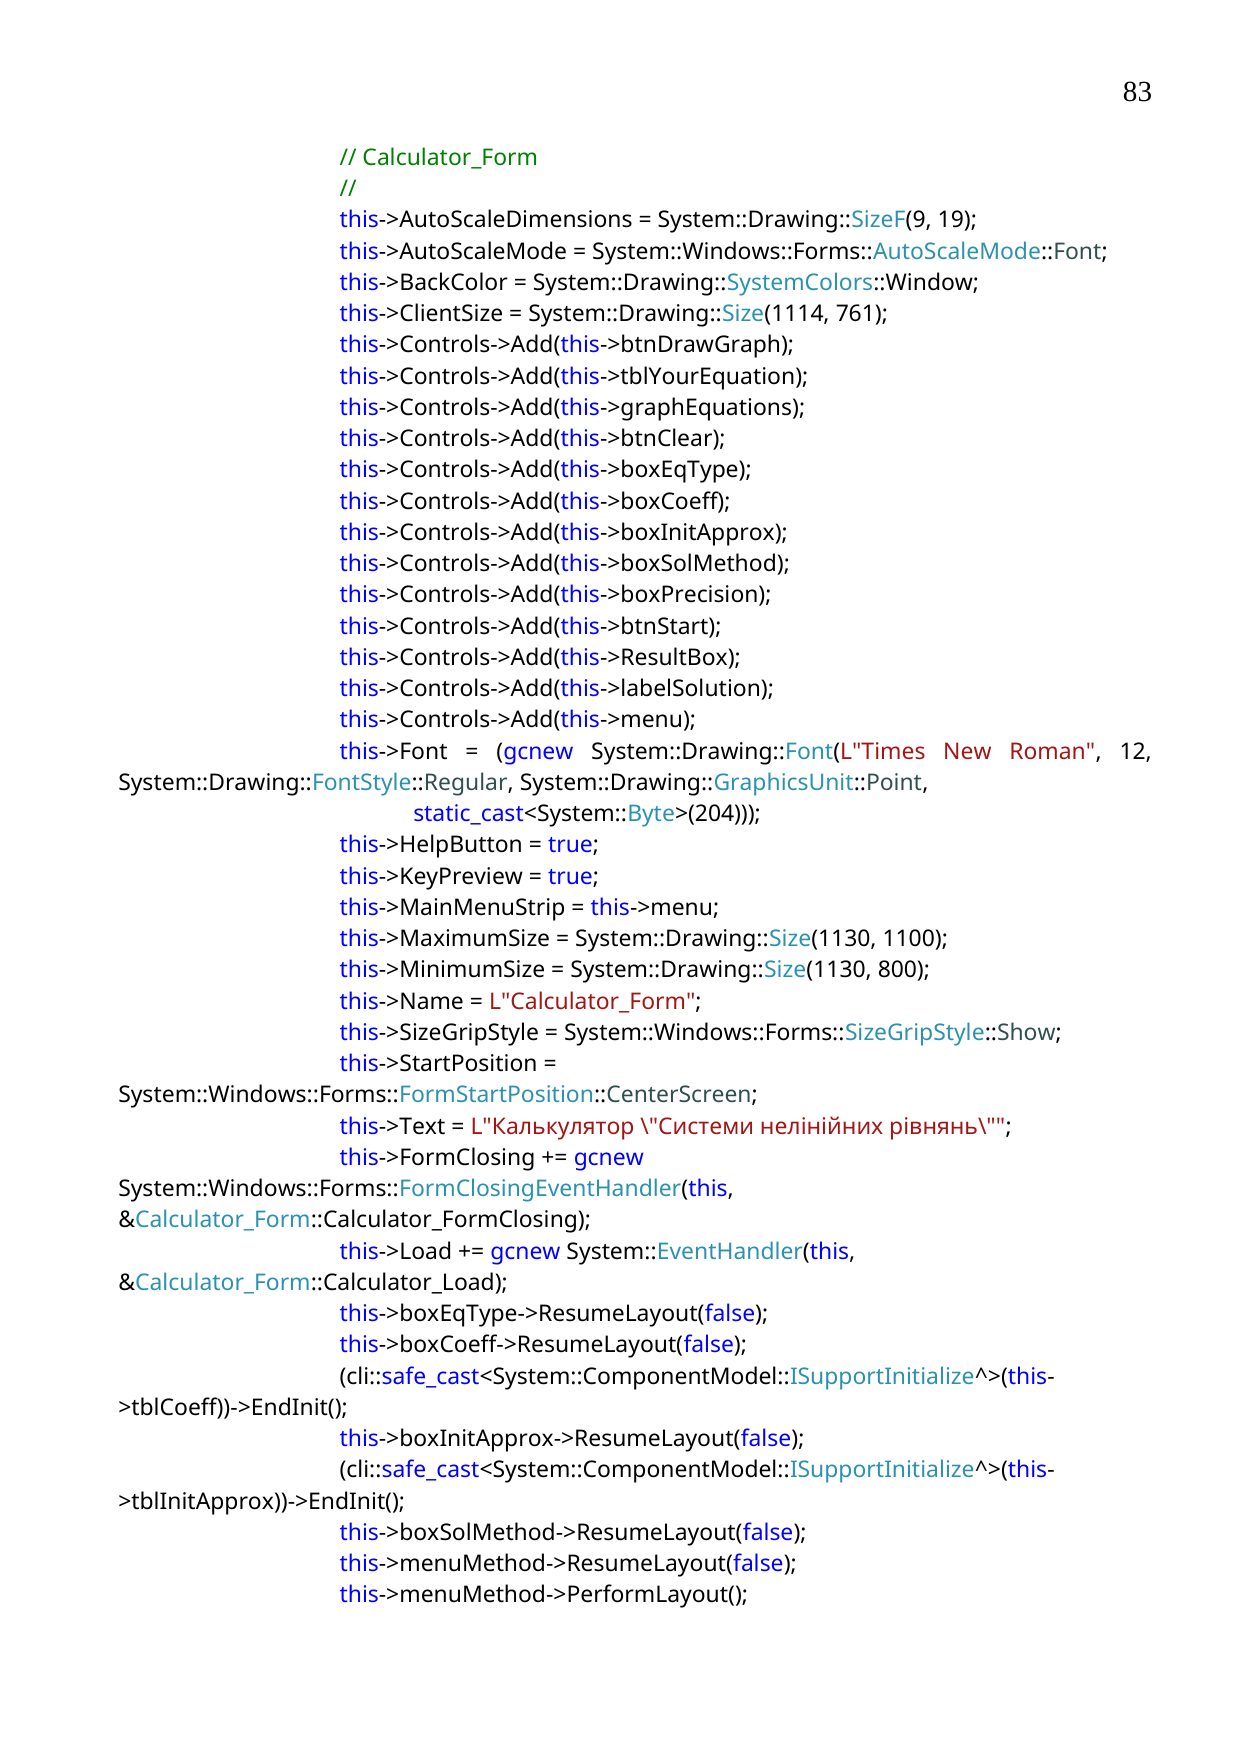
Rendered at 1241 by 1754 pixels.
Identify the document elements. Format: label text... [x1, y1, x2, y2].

text this->boxSolMethod->ResumeLayout(false); [118, 1516, 1152, 1547]
text // Calculator_Form [118, 141, 1152, 172]
text (cli::safe_cast<System::ComponentModel::ISupportInitialize^>(this->tblInitApprox))->EndInit(); [118, 1453, 1152, 1516]
text static_cast<System::Byte>(204))); [118, 797, 1152, 828]
text // [118, 172, 1152, 203]
text this->BackColor = System::Drawing::SystemColors::Window; [118, 266, 1152, 297]
text this->Controls->Add(this->boxInitApprox); [118, 516, 1152, 547]
text this->Controls->Add(this->graphEquations); [118, 391, 1152, 422]
text this->menuMethod->ResumeLayout(false); [118, 1547, 1152, 1578]
text this->Load += gcnew System::EventHandler(this, &Calculator_Form::Calculator_Load); [118, 1235, 1152, 1297]
text (cli::safe_cast<System::ComponentModel::ISupportInitialize^>(this->tblCoeff))->EndInit(); [118, 1360, 1152, 1422]
text this->HelpButton = true; [118, 828, 1152, 860]
text this->AutoScaleDimensions = System::Drawing::SizeF(9, 19); [118, 203, 1152, 235]
text this->Controls->Add(this->btnClear); [118, 422, 1152, 453]
text this->StartPosition = System::Windows::Forms::FormStartPosition::CenterScreen; [118, 1047, 1152, 1110]
text this->MainMenuStrip = this->menu; [118, 891, 1152, 922]
text this->boxInitApprox->ResumeLayout(false); [118, 1422, 1152, 1453]
text this->Controls->Add(this->labelSolution); [118, 672, 1152, 703]
text this->Controls->Add(this->tblYourEquation); [118, 360, 1152, 391]
text this->Name = L"Calculator_Form"; [118, 985, 1152, 1016]
text this->menuMethod->PerformLayout(); [118, 1578, 1152, 1610]
text this->boxCoeff->ResumeLayout(false); [118, 1328, 1152, 1360]
text this->Controls->Add(this->boxSolMethod); [118, 547, 1152, 578]
text this->Controls->Add(this->ResultBox); [118, 641, 1152, 672]
text this->Controls->Add(this->btnStart); [118, 610, 1152, 641]
text this->Text = L"Калькулятор \"Системи нелінійних рівнянь\""; [118, 1110, 1152, 1141]
text this->MaximumSize = System::Drawing::Size(1130, 1100); [118, 922, 1152, 953]
text this->SizeGripStyle = System::Windows::Forms::SizeGripStyle::Show; [118, 1016, 1152, 1047]
text this->Controls->Add(this->btnDrawGraph); [118, 328, 1152, 360]
text this->Controls->Add(this->boxPrecision); [118, 578, 1152, 610]
text this->Controls->Add(this->boxEqType); [118, 453, 1152, 485]
text this->AutoScaleMode = System::Windows::Forms::AutoScaleMode::Font; [118, 235, 1152, 266]
text this->MinimumSize = System::Drawing::Size(1130, 800); [118, 953, 1152, 985]
text this->Controls->Add(this->boxCoeff); [118, 485, 1152, 516]
text this->Font = (gcnew System::Drawing::Font(L"Times New Roman", 12, System::Drawing::FontStyle::Regular, System::Drawing::GraphicsUnit::Point, [118, 735, 1152, 797]
text this->ClientSize = System::Drawing::Size(1114, 761); [118, 297, 1152, 328]
text this->KeyPreview = true; [118, 860, 1152, 891]
text this->boxEqType->ResumeLayout(false); [118, 1297, 1152, 1328]
text this->FormClosing += gcnew System::Windows::Forms::FormClosingEventHandler(this, &Calculator_Form::Calculator_FormClosing); [118, 1141, 1152, 1235]
text this->Controls->Add(this->menu); [118, 703, 1152, 735]
